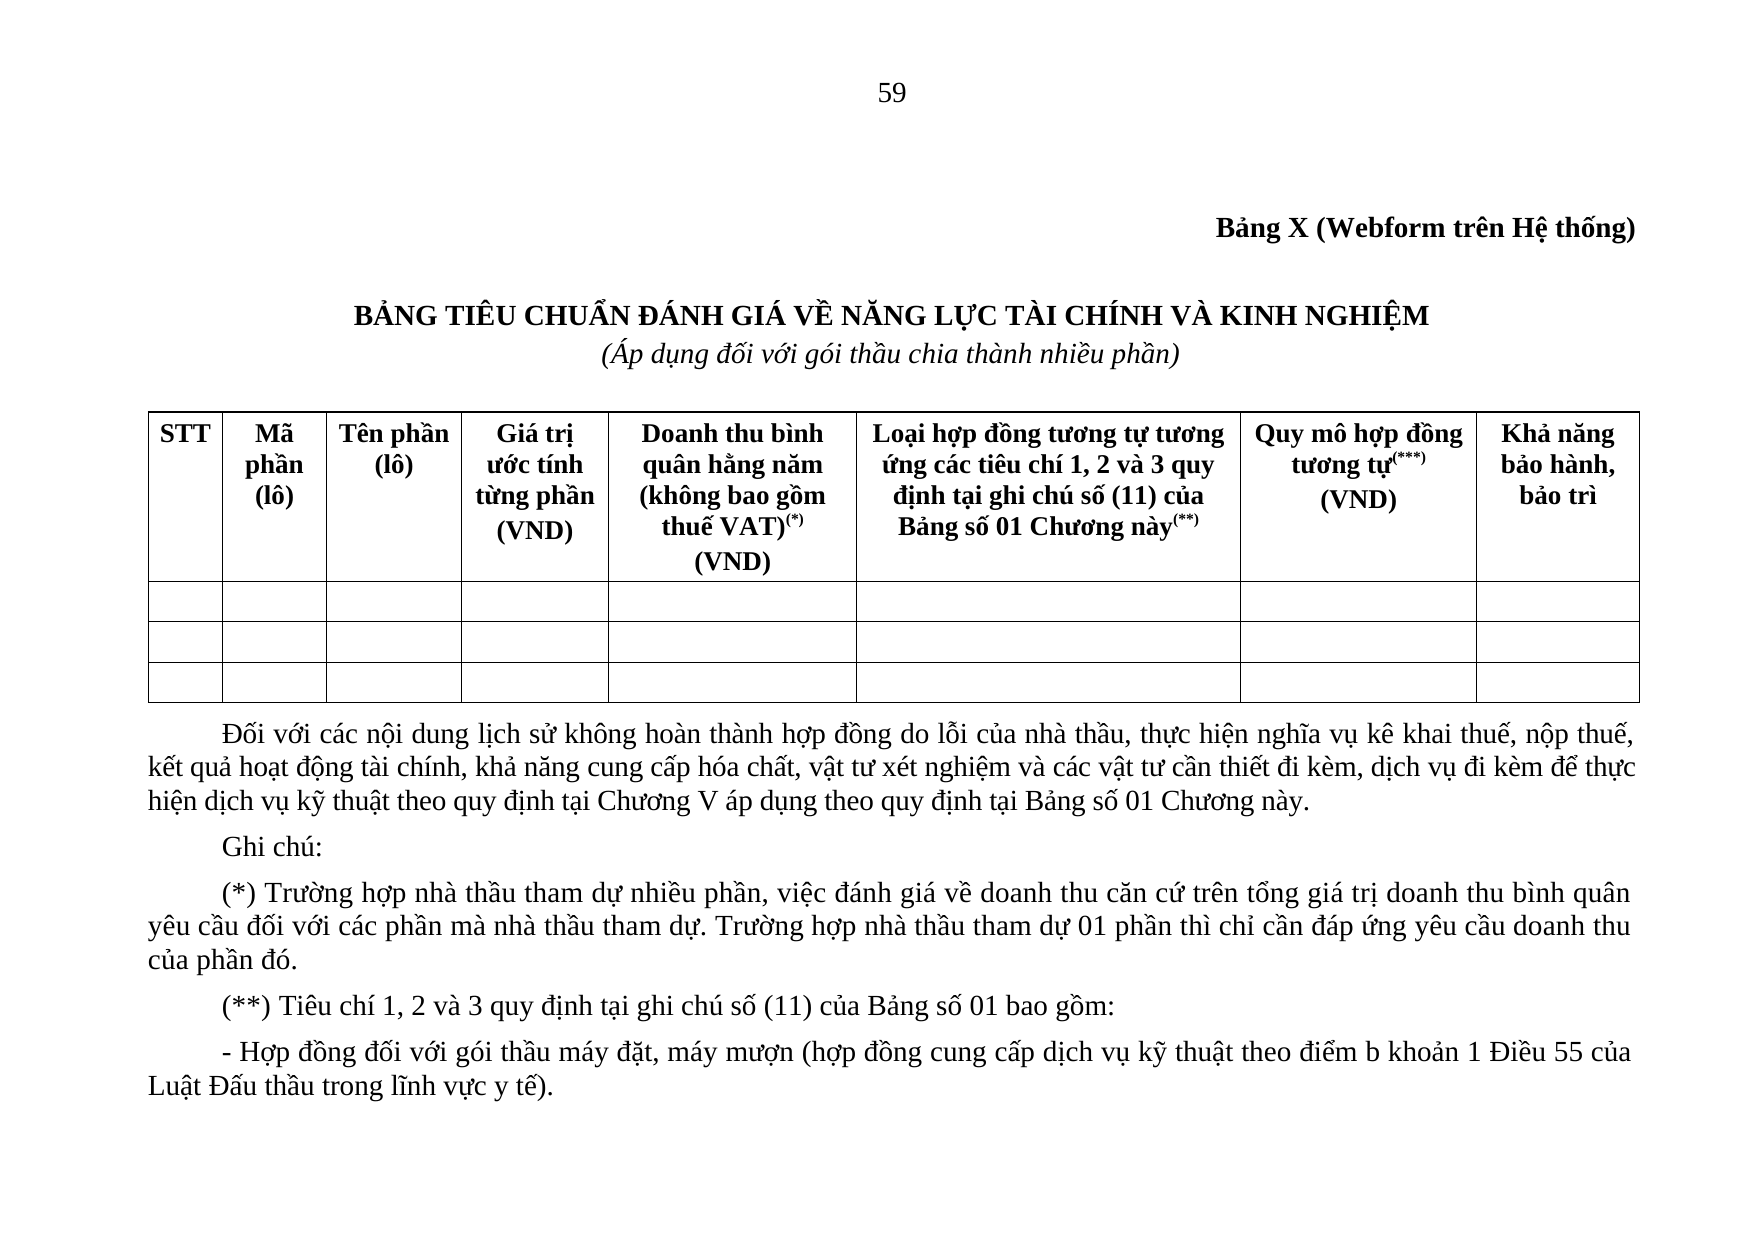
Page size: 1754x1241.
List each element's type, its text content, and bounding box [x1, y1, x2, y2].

text - Hợp đồng đối với gói thầu máy đặt, máy mượn (hợp đồng cung cấp dịch vụ kỹ thuật theo điểm b khoản 1 Điều 55 của Luật Đấu thầu trong lĩnh vực y tế). [148, 1034, 1636, 1101]
table_cell [1477, 582, 1639, 621]
text (**) Tiêu chí 1, 2 và 3 quy định tại ghi chú số (11) của Bảng số 01 bao gồm: [148, 988, 1636, 1022]
text (Áp dụng đối với gói thầu chia thành nhiều phần) [148, 336, 1636, 369]
table_cell [857, 663, 1240, 702]
table_cell [857, 582, 1240, 621]
table_cell [223, 663, 326, 702]
table_header Mã phần (lô) [223, 413, 326, 581]
table_cell [1241, 582, 1476, 621]
table_header Loại hợp đồng tương tự tương ứng các tiêu chí 1, 2 và 3 quy định tại ghi chú số (11) của Bảng số 01 Chương này(**) [857, 413, 1240, 581]
text Ghi chú: [148, 829, 1636, 862]
table_cell [223, 622, 326, 662]
table_cell [1477, 622, 1639, 662]
table_cell [857, 622, 1240, 662]
table_cell [609, 582, 856, 621]
table_cell [327, 582, 461, 621]
table_cell [149, 663, 222, 702]
table_cell [1241, 663, 1476, 702]
table_cell [462, 663, 608, 702]
table_cell [609, 622, 856, 662]
text Bảng X (Webform trên Hệ thống) [148, 210, 1636, 244]
table_header Giá trị ước tính từng phần (VND) [462, 413, 608, 581]
text BẢNG TIÊU CHUẨN ĐÁNH GIÁ VỀ NĂNG LỰC TÀI CHÍNH VÀ KINH NGHIỆM [148, 298, 1636, 332]
table_cell [462, 582, 608, 621]
table_header Quy mô hợp đồng tương tự(***) (VND) [1241, 413, 1476, 581]
table_cell [1477, 663, 1639, 702]
table_header STT [149, 413, 222, 581]
table_cell [462, 622, 608, 662]
table_cell [223, 582, 326, 621]
table_header Tên phần (lô) [327, 413, 461, 581]
table_cell [149, 622, 222, 662]
table_cell [327, 663, 461, 702]
text Đối với các nội dung lịch sử không hoàn thành hợp đồng do lỗi của nhà thầu, thực hiện nghĩa vụ kê khai thuế, nộp thuế, kết quả hoạt động tài chính, khả năng cung cấp hóa chất, vật tư xét nghiệm và các vật tư cần thiết đi kèm, dịch vụ đi kèm để thực hiện dịch vụ kỹ thuật theo quy định tại Chương V áp dụng theo quy định tại Bảng số 01 Chương này. [148, 716, 1636, 816]
table_cell [149, 582, 222, 621]
table_cell [327, 622, 461, 662]
text (*) Trường hợp nhà thầu tham dự nhiều phần, việc đánh giá về doanh thu căn cứ trên tổng giá trị doanh thu bình quân yêu cầu đối với các phần mà nhà thầu tham dự. Trường hợp nhà thầu tham dự 01 phần thì chỉ cần đáp ứng yêu cầu doanh thu của phần đó. [148, 875, 1636, 976]
table_header Doanh thu bình quân hằng năm (không bao gồm thuế VAT)(*) (VND) [609, 413, 856, 581]
table_cell [609, 663, 856, 702]
table_cell [1241, 622, 1476, 662]
table_header Khả năng bảo hành, bảo trì [1477, 413, 1639, 581]
